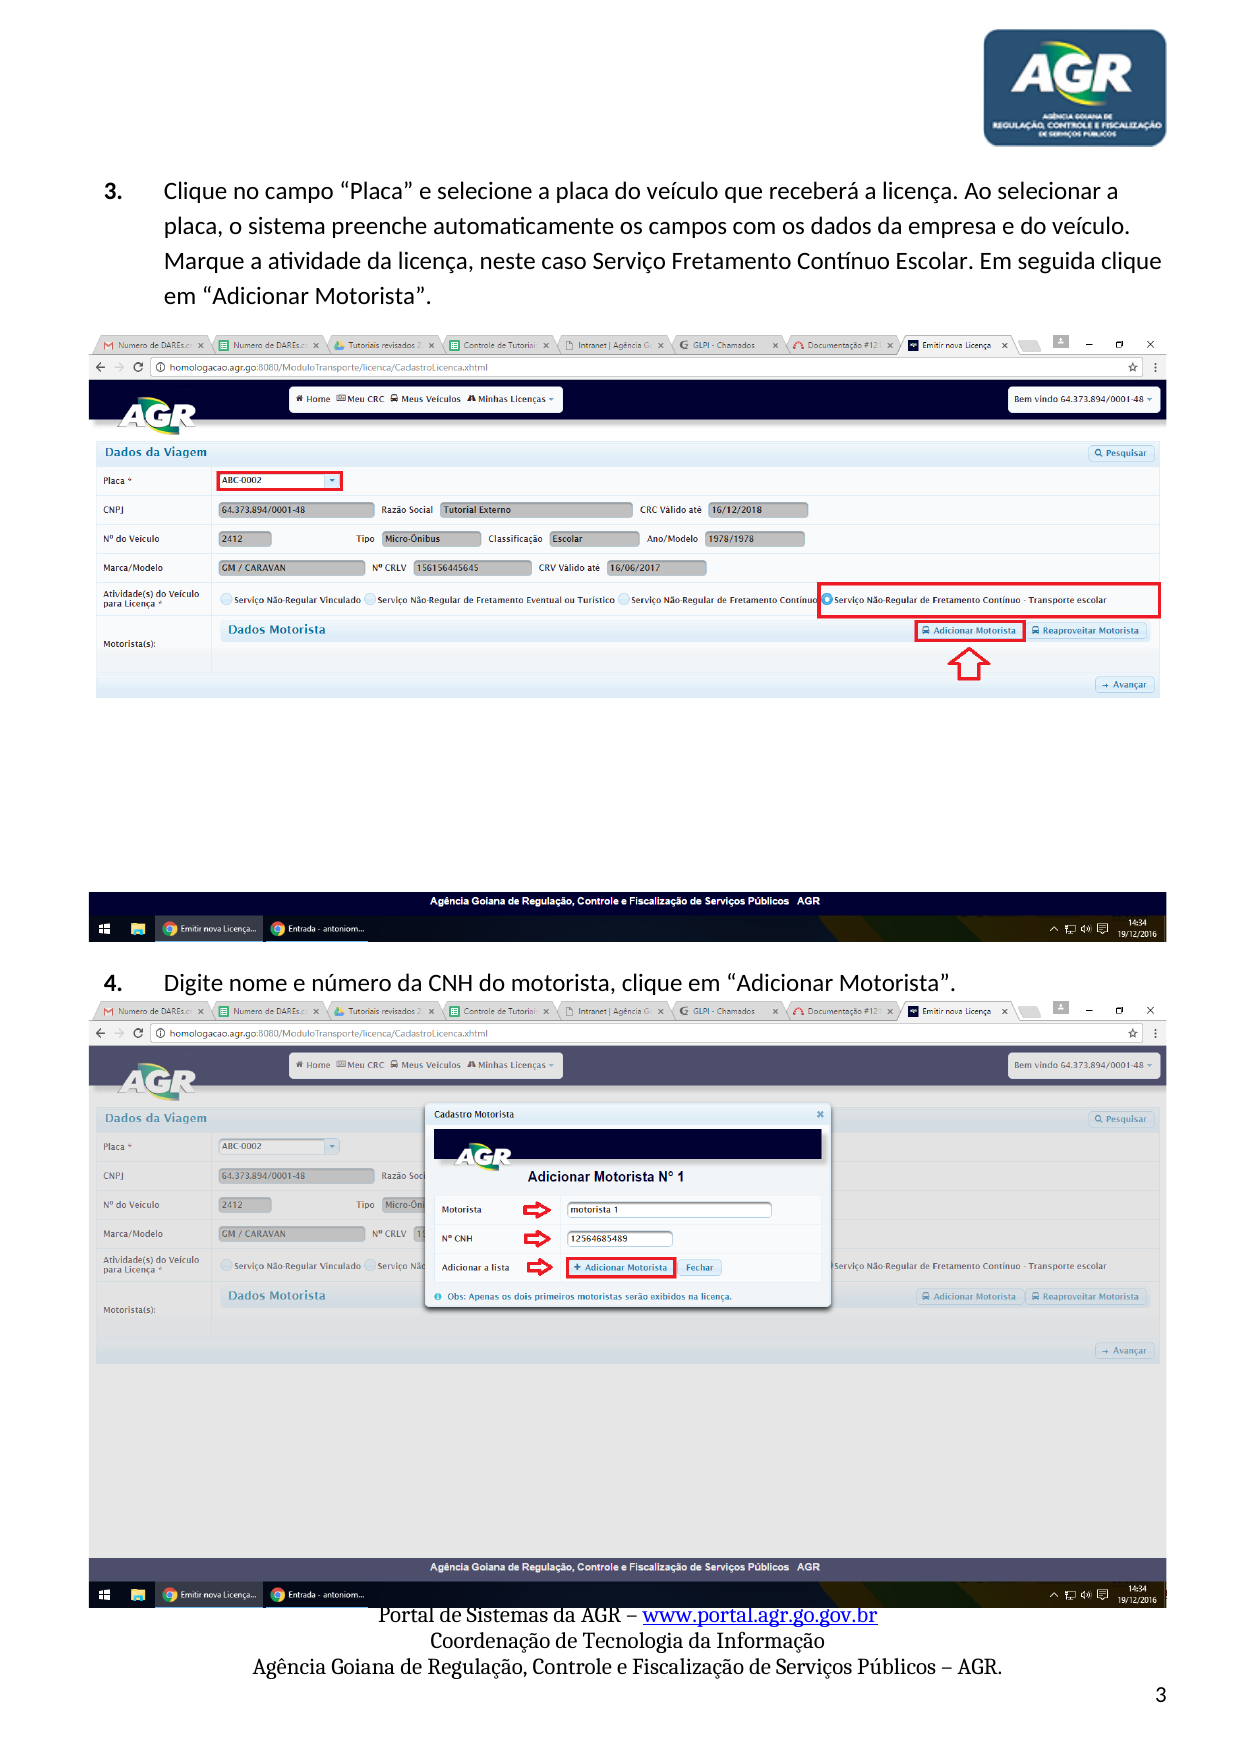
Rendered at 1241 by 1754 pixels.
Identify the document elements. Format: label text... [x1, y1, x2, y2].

picture [88, 335, 1167, 942]
picture [88, 1001, 1167, 1608]
list Digite nome e número da CNH do motorista, clique em “Adicionar Motorista”. [103, 967, 1167, 997]
list Clique no campo “Placa” e selecione a placa do veículo que receberá a licença. Ao selecionar a placa, o sistema preenche automaticamente os campos com os dados da empresa e do veículo. Marque a atividade da licença, neste caso Serviço Fretamento Contínuo Escolar. Em seguida clique em “Adicionar Motorista”. [103, 175, 1167, 310]
picture [983, 29, 1167, 147]
